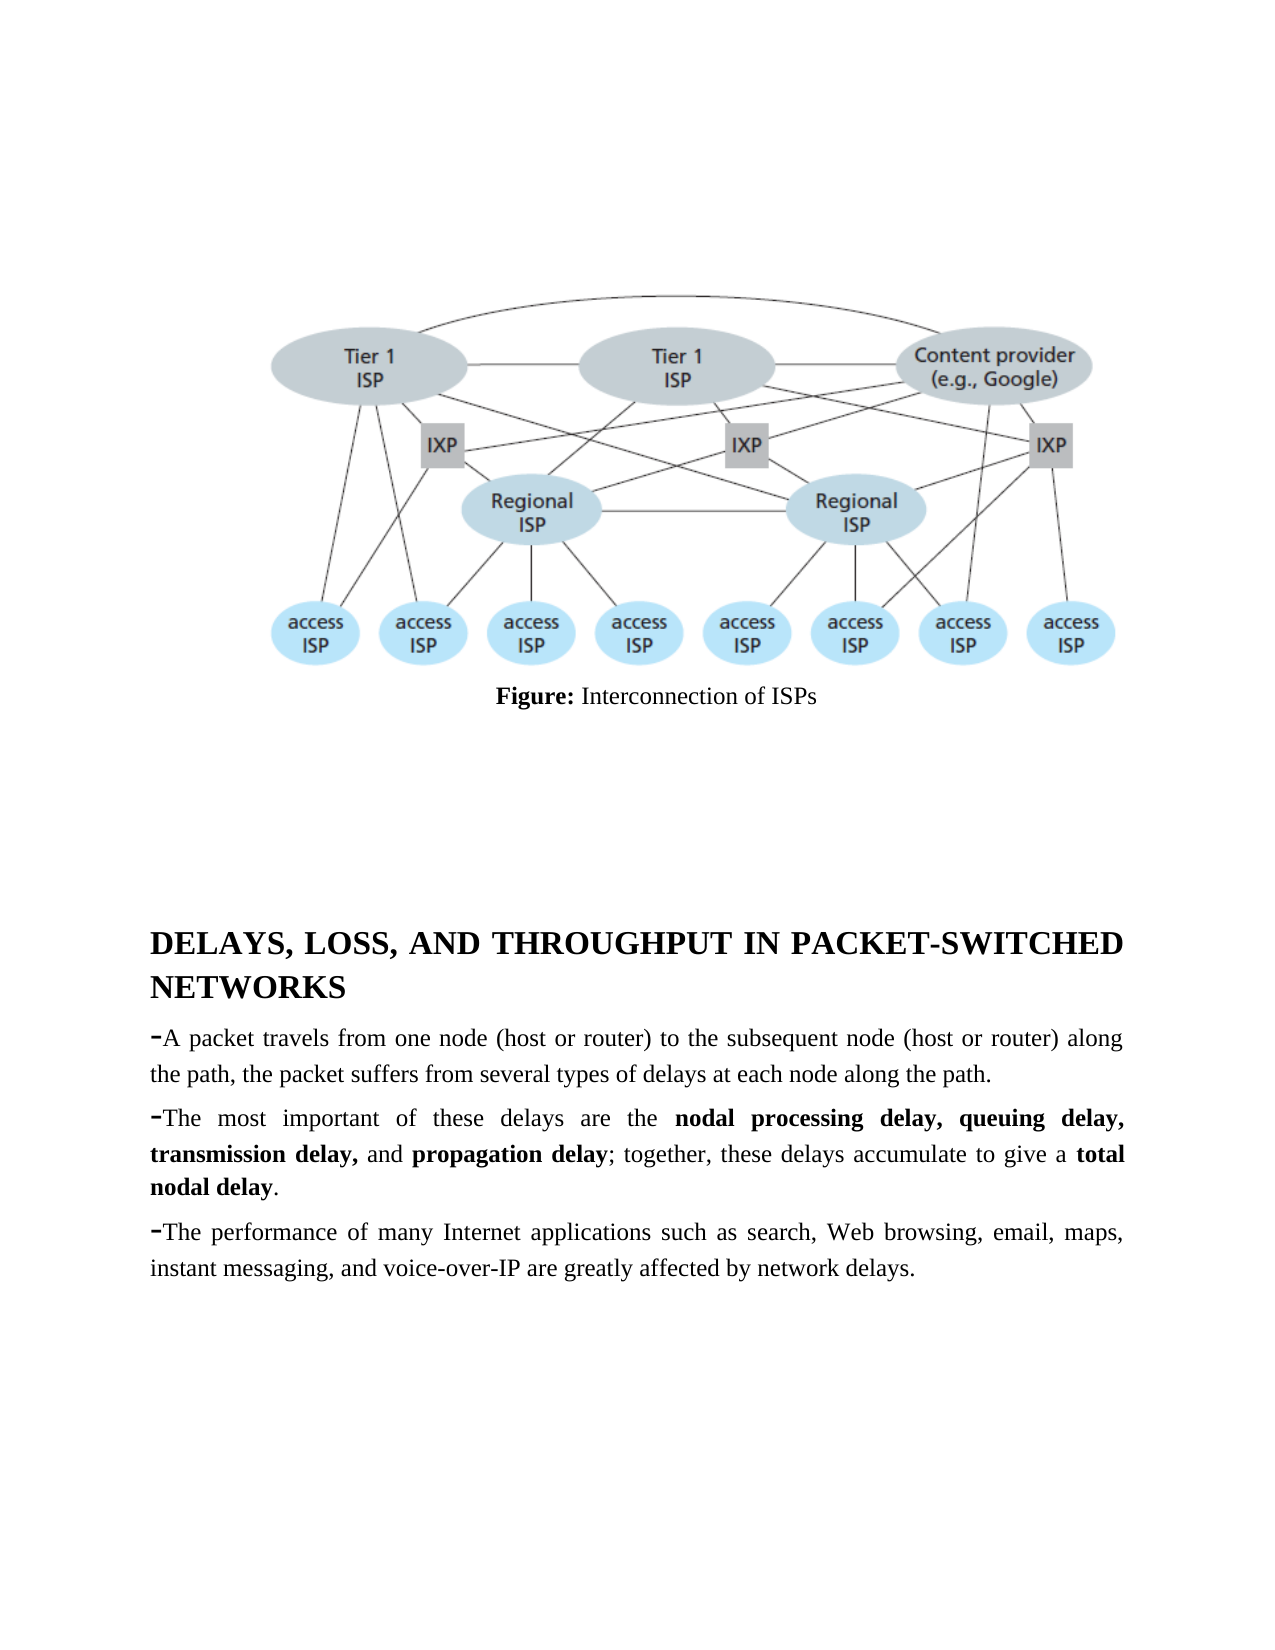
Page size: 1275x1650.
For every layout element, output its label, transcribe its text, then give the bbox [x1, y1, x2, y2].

text -The performance of many Internet applications such as search, Web browsing, email, maps, instant messaging, and voice-over-IP are greatly affected by network delays. [150, 1205, 1125, 1281]
picture [187, 281, 1163, 682]
text Figure: Interconnection of ISPs [187, 682, 1125, 710]
text DELAYS, LOSS, AND THROUGHPUT IN PACKET-SWITCHED NETWORKS [150, 923, 1125, 1006]
text -A packet travels from one node (host or router) to the subsequent node (host or router) along the path, the packet suffers from several types of delays at each node along the path. [150, 1011, 1125, 1087]
text -The most important of these delays are the nodal processing delay, queuing delay, transmission delay, and propagation delay; together, these delays accumulate to give a total nodal delay. [150, 1092, 1125, 1201]
